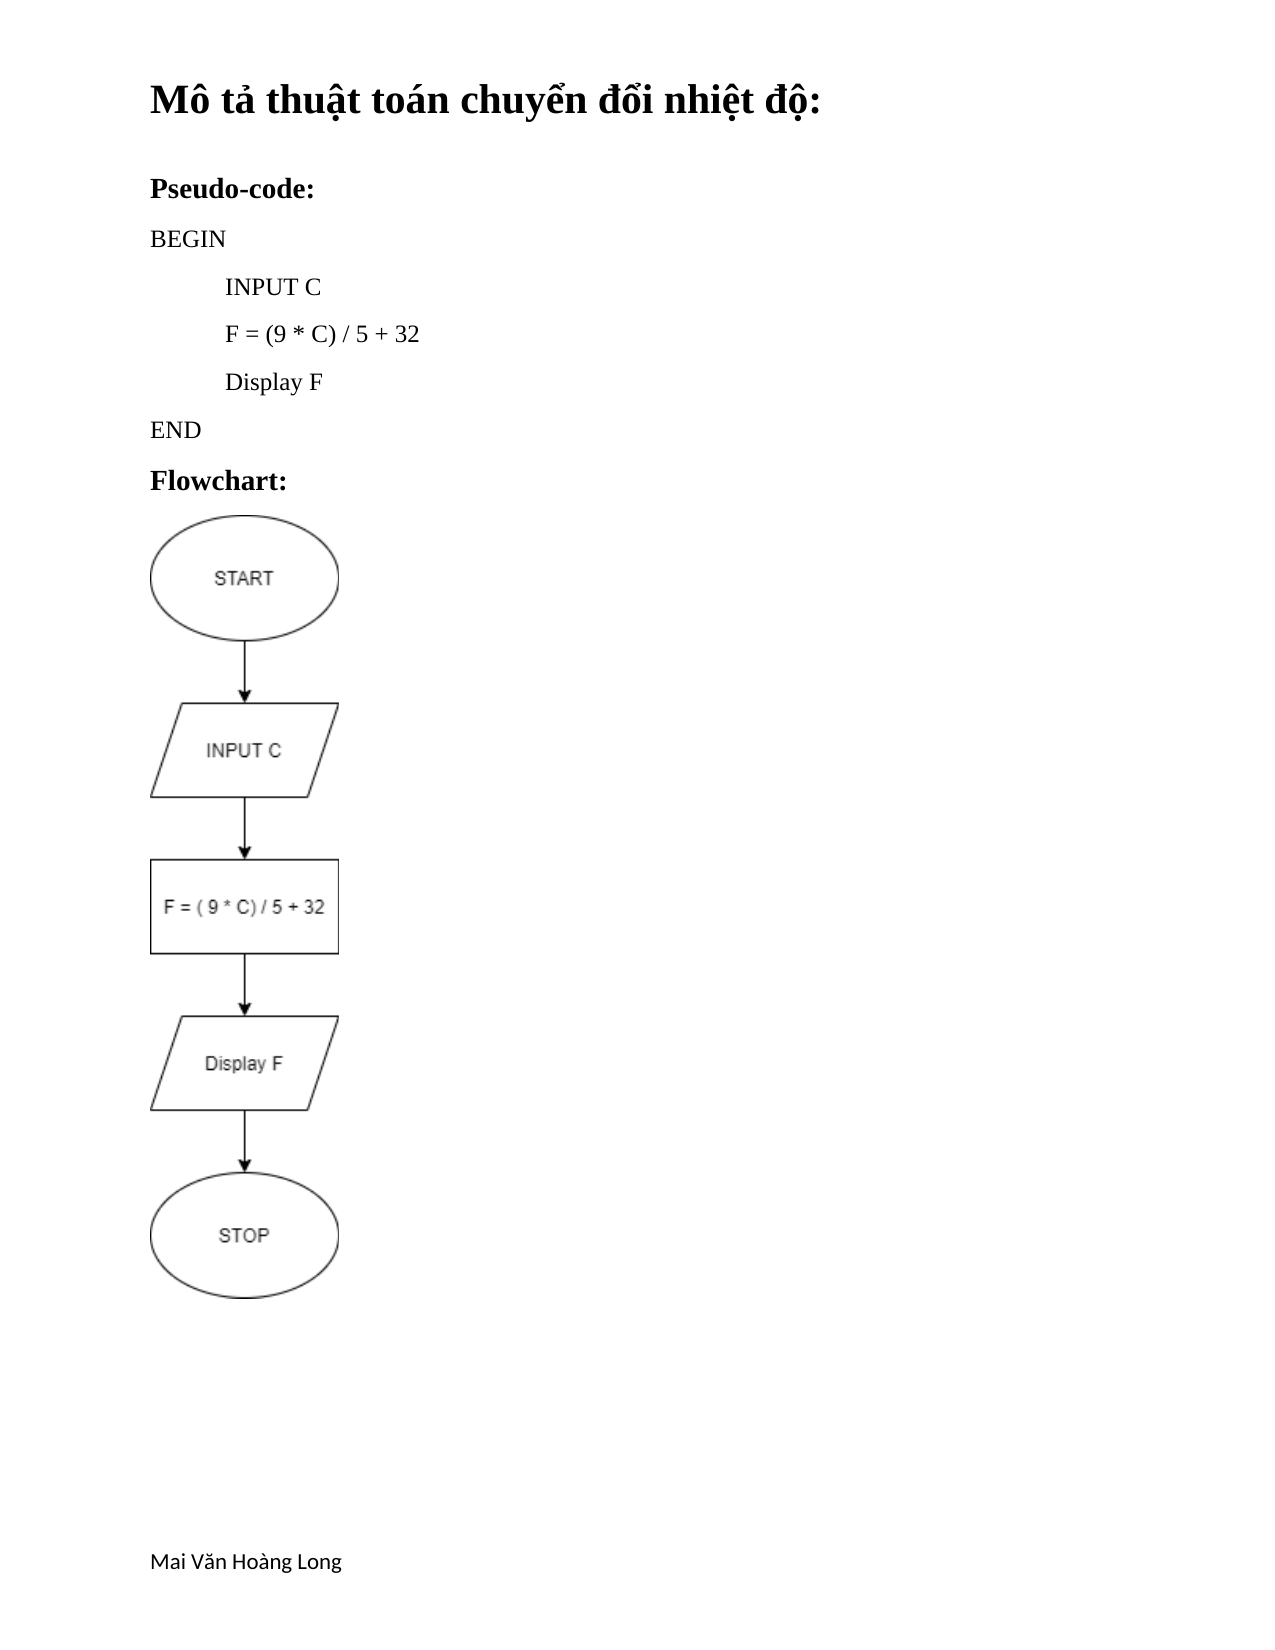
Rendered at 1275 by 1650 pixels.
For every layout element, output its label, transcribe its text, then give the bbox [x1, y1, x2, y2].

text Flowchart: [150, 463, 1125, 496]
text BEGIN [150, 224, 1125, 253]
text Display F [150, 367, 1125, 396]
text END [150, 415, 1125, 444]
text Pseudo-code: [150, 171, 1125, 205]
picture [150, 515, 339, 1299]
text INPUT C [150, 272, 1125, 301]
text F = (9 * C) / 5 + 32 [150, 319, 1125, 348]
